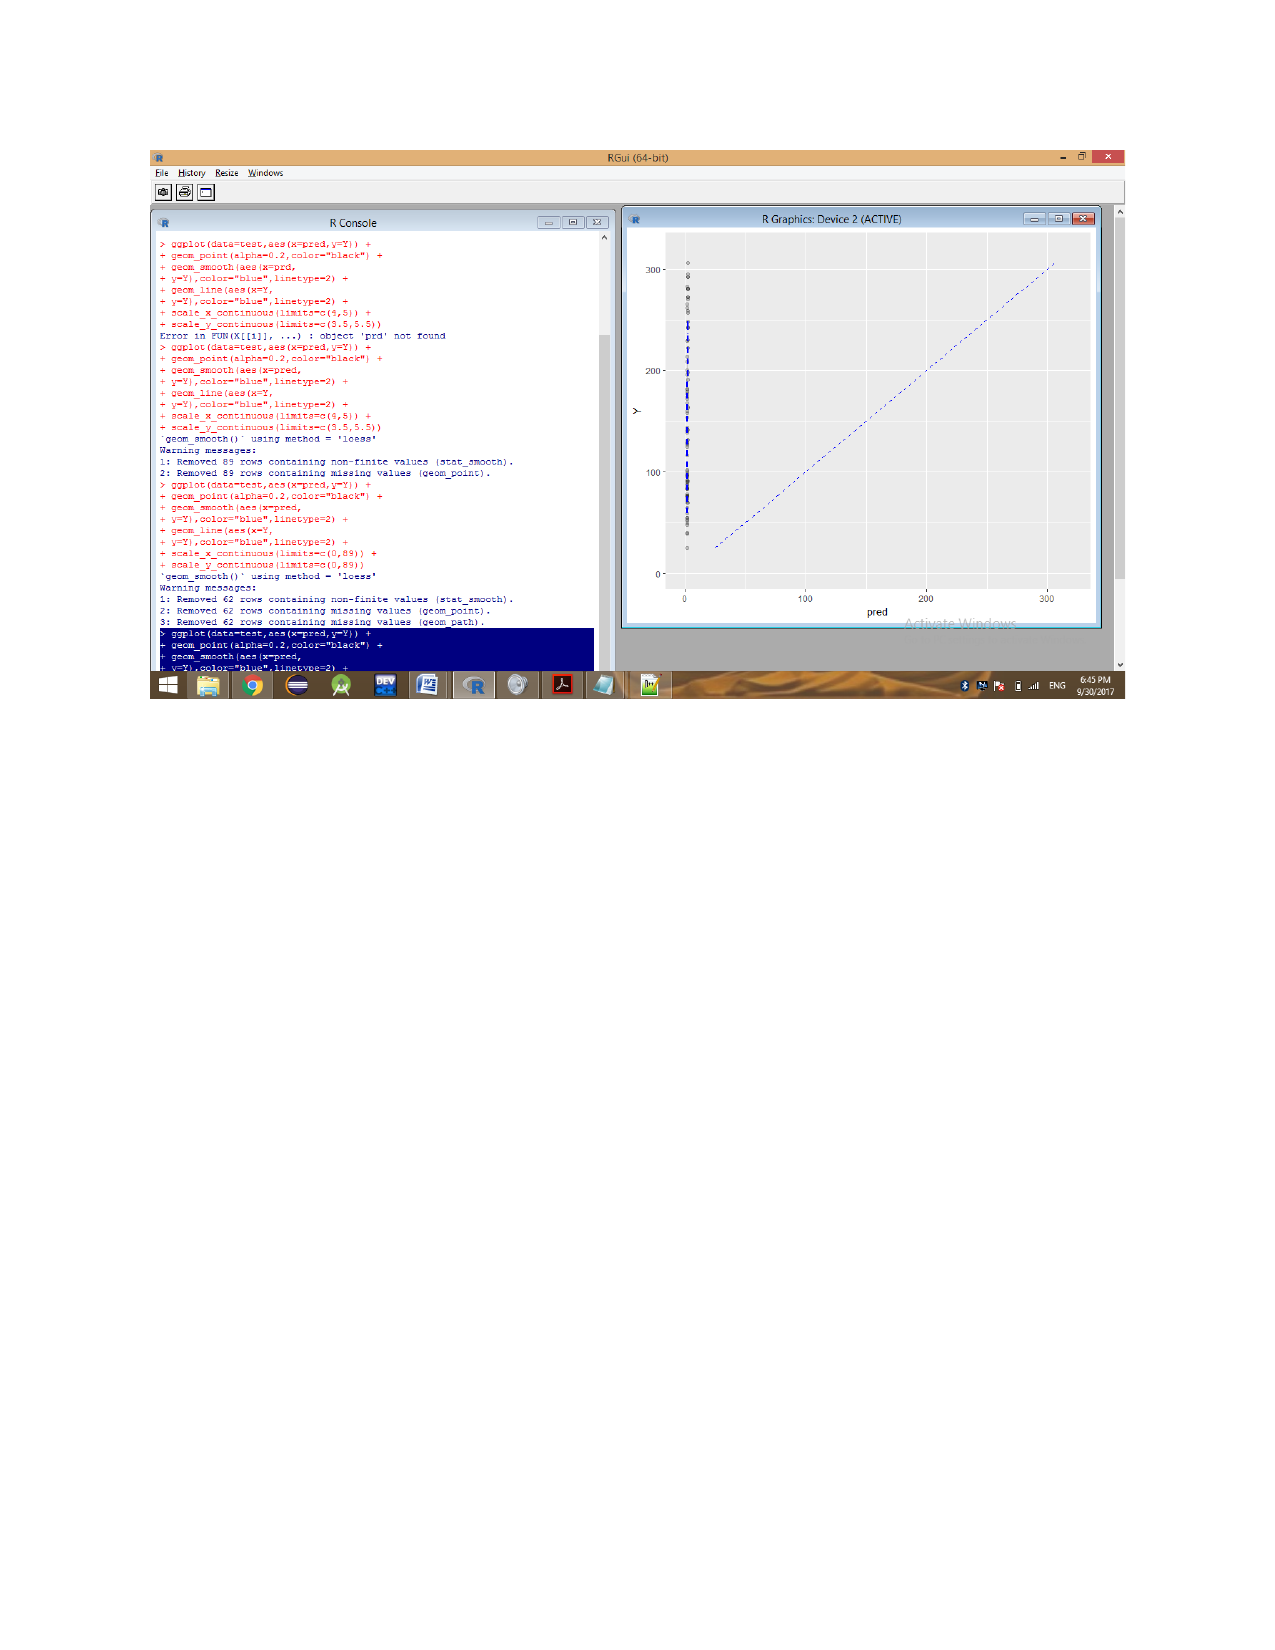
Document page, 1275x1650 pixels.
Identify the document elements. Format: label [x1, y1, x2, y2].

picture [150, 150, 1125, 699]
